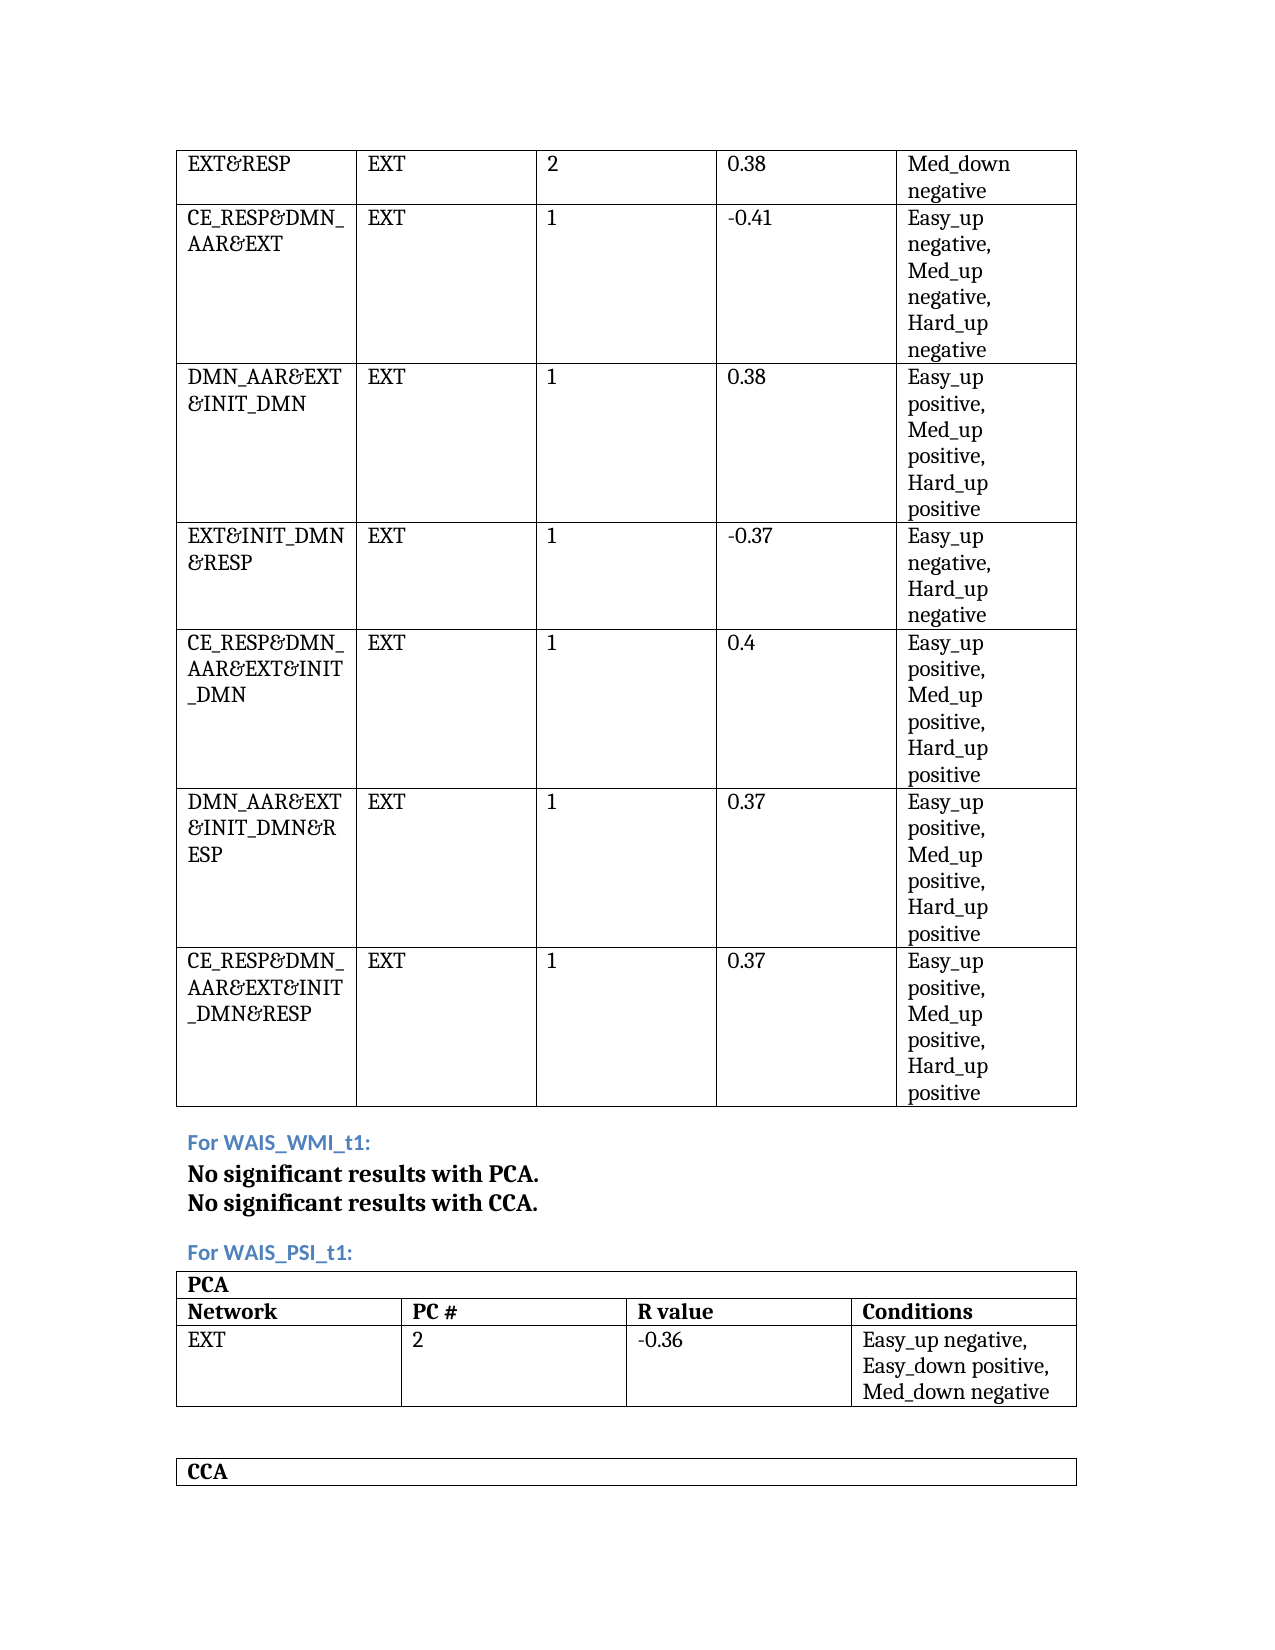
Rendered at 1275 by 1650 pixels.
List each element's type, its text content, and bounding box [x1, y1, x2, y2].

subtitle For WAIS_WMI_t1: [187, 1128, 1087, 1156]
subtitle For WAIS_PSI_t1: [187, 1238, 1087, 1266]
table_cell Easy_up positive, Med_up positive, Hard_up positive [897, 789, 1076, 947]
table_header Network [177, 1299, 401, 1325]
table_cell 0.4 [717, 630, 896, 788]
table_cell 1 [537, 523, 716, 628]
table_cell -0.37 [717, 523, 896, 628]
table_cell Easy_up positive, Med_up positive, Hard_up positive [897, 630, 1076, 788]
table_cell CE_RESP&DMN_AAR&EXT&INIT_DMN [177, 630, 356, 788]
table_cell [897, 364, 1076, 522]
table_cell EXT [357, 205, 536, 363]
table_cell CE_RESP&DMN_AAR&EXT&INIT_DMN&RESP [177, 948, 356, 1106]
table_cell EXT&INIT_DMN&RESP [177, 523, 356, 628]
table_header PCA [177, 1272, 1076, 1298]
table_cell EXT&RESP [177, 151, 356, 204]
table_cell 0.38 [717, 364, 896, 522]
table_cell Easy_up negative, Hard_up negative [897, 523, 1076, 628]
table_header CCA [177, 1459, 1076, 1485]
table_cell DMN_AAR&EXT&INIT_DMN [177, 364, 356, 522]
table_cell 1 [537, 364, 716, 522]
table_cell 0.38 [717, 151, 896, 204]
table_header PC # [402, 1299, 626, 1325]
table_cell Easy_up positive, Med_up positive, Hard_up positive [897, 948, 1076, 1106]
table_cell -0.36 [627, 1326, 851, 1406]
table_cell 0.37 [717, 789, 896, 947]
table_cell EXT [357, 789, 536, 947]
table_cell Easy_up negative, Easy_down positive, Med_down negative [852, 1326, 1076, 1406]
table_cell 2 [537, 151, 716, 204]
text No significant results with PCA. [187, 1160, 1087, 1189]
table_cell 0.37 [717, 948, 896, 1106]
table_cell CE_RESP&DMN_AAR&EXT [177, 205, 356, 363]
table_cell Med_down negative [897, 151, 1076, 204]
table_header R value [627, 1299, 851, 1325]
table_cell EXT [177, 1326, 401, 1406]
table_header Conditions [852, 1299, 1076, 1325]
table_cell Easy_up negative, Med_up negative, Hard_up negative [897, 205, 1076, 363]
table_cell 2 [402, 1326, 626, 1406]
table_cell EXT [357, 523, 536, 628]
table_cell EXT [357, 151, 536, 204]
table_cell 1 [537, 205, 716, 363]
table_cell -0.41 [717, 205, 896, 363]
table_cell DMN_AAR&EXT&INIT_DMN&RESP [177, 789, 356, 947]
table_cell 1 [537, 948, 716, 1106]
text No significant results with CCA. [187, 1189, 1087, 1218]
table_cell EXT [357, 364, 536, 522]
table_cell 1 [537, 630, 716, 788]
table_cell 1 [537, 789, 716, 947]
table_cell EXT [357, 630, 536, 788]
table_cell EXT [357, 948, 536, 1106]
